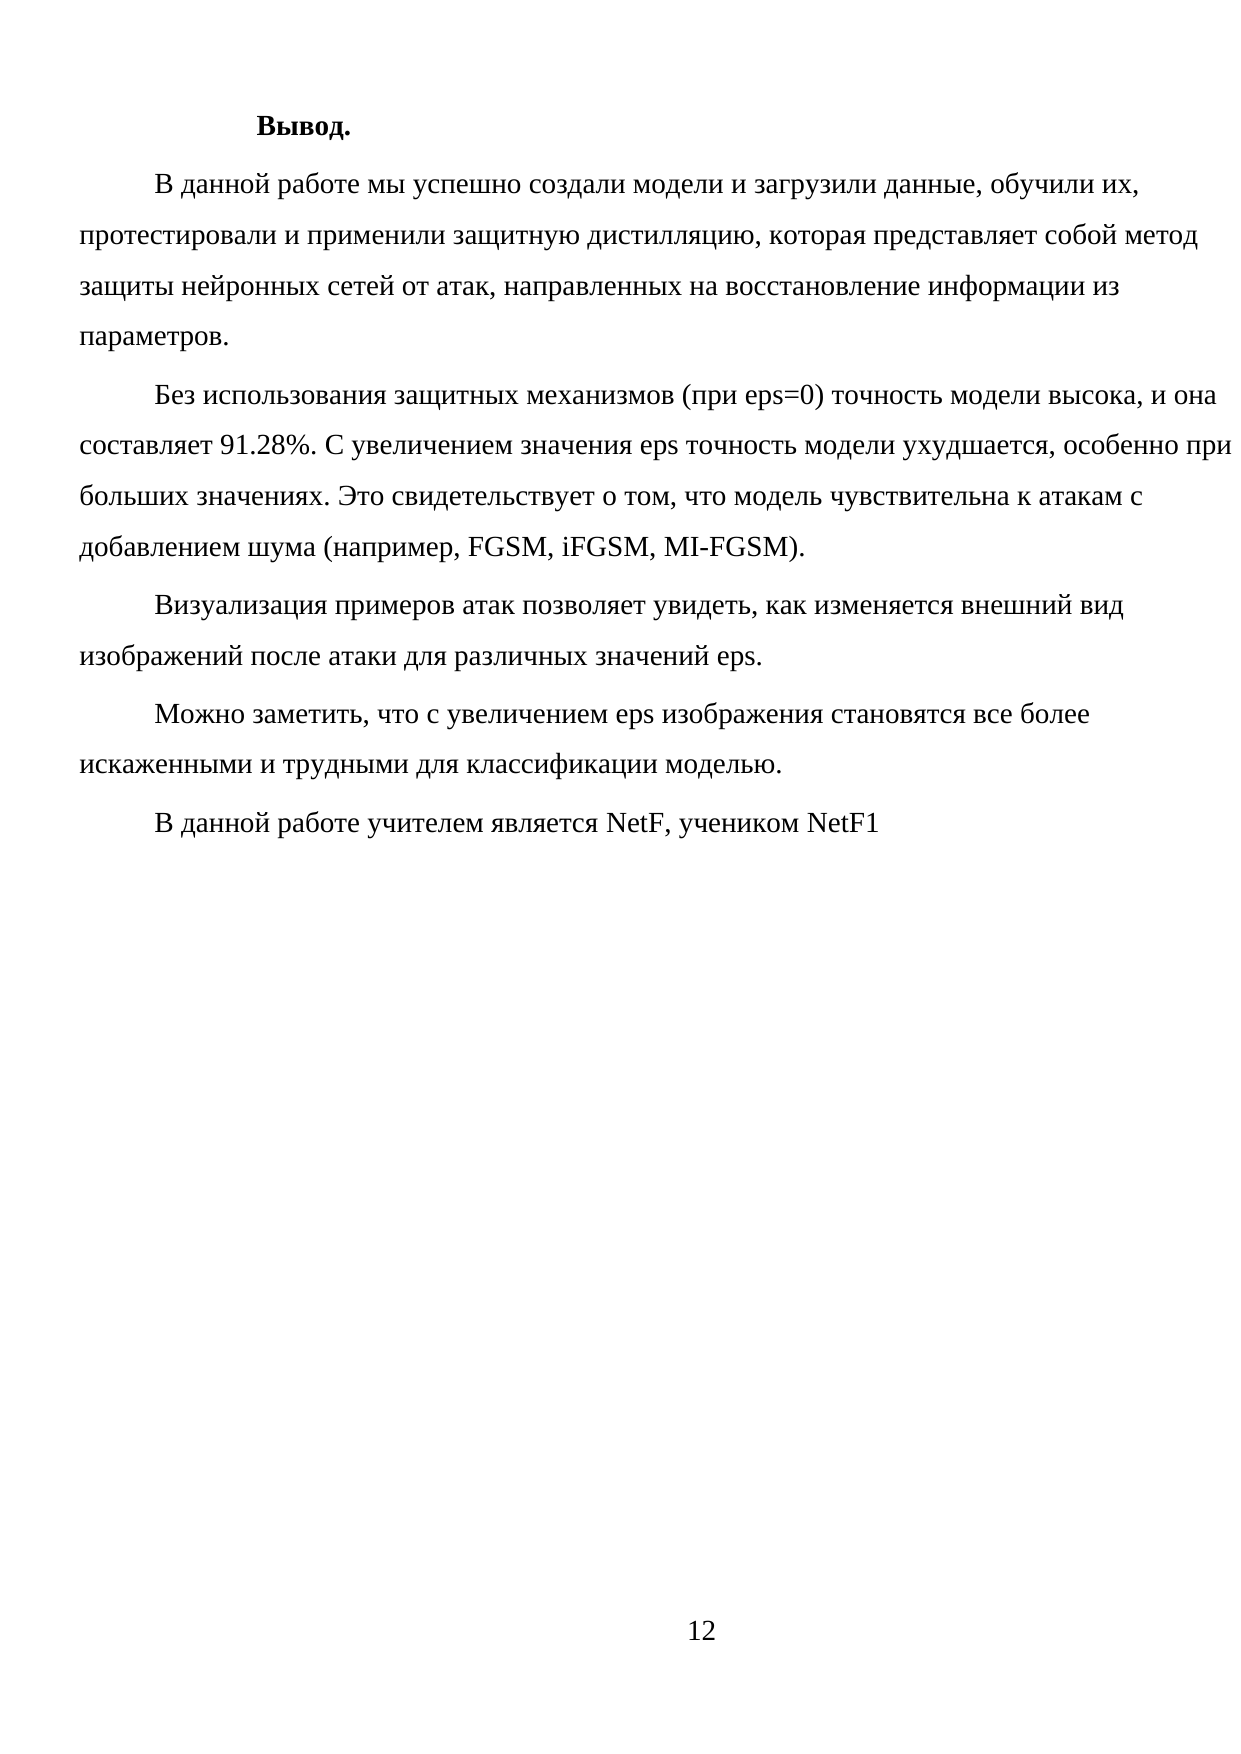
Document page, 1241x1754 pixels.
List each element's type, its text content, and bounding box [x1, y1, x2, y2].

text В данной работе мы успешно создали модели и загрузили данные, обучили их, протестировали и применили защитную дистилляцию, которая представляет собой метод защиты нейронных сетей от атак, направленных на восстановление информации из параметров. [79, 167, 1240, 352]
text В данной работе учителем является NetF, учеником NetF1 [79, 805, 1240, 838]
text Вывод. [256, 108, 1240, 142]
text Визуализация примеров атак позволяет увидеть, как изменяется внешний вид изображений после атаки для различных значений eps. [79, 587, 1240, 671]
text Без использования защитных механизмов (при eps=0) точность модели высока, и она составляет 91.28%. С увеличением значения eps точность модели ухудшается, особенно при больших значениях. Это свидетельствует о том, что модель чувствительна к атакам с добавлением шума (например, FGSM, iFGSM, MI-FGSM). [79, 377, 1240, 562]
text Можно заметить, что с увеличением eps изображения становятся все более искаженными и трудными для классификации моделью. [79, 696, 1240, 780]
